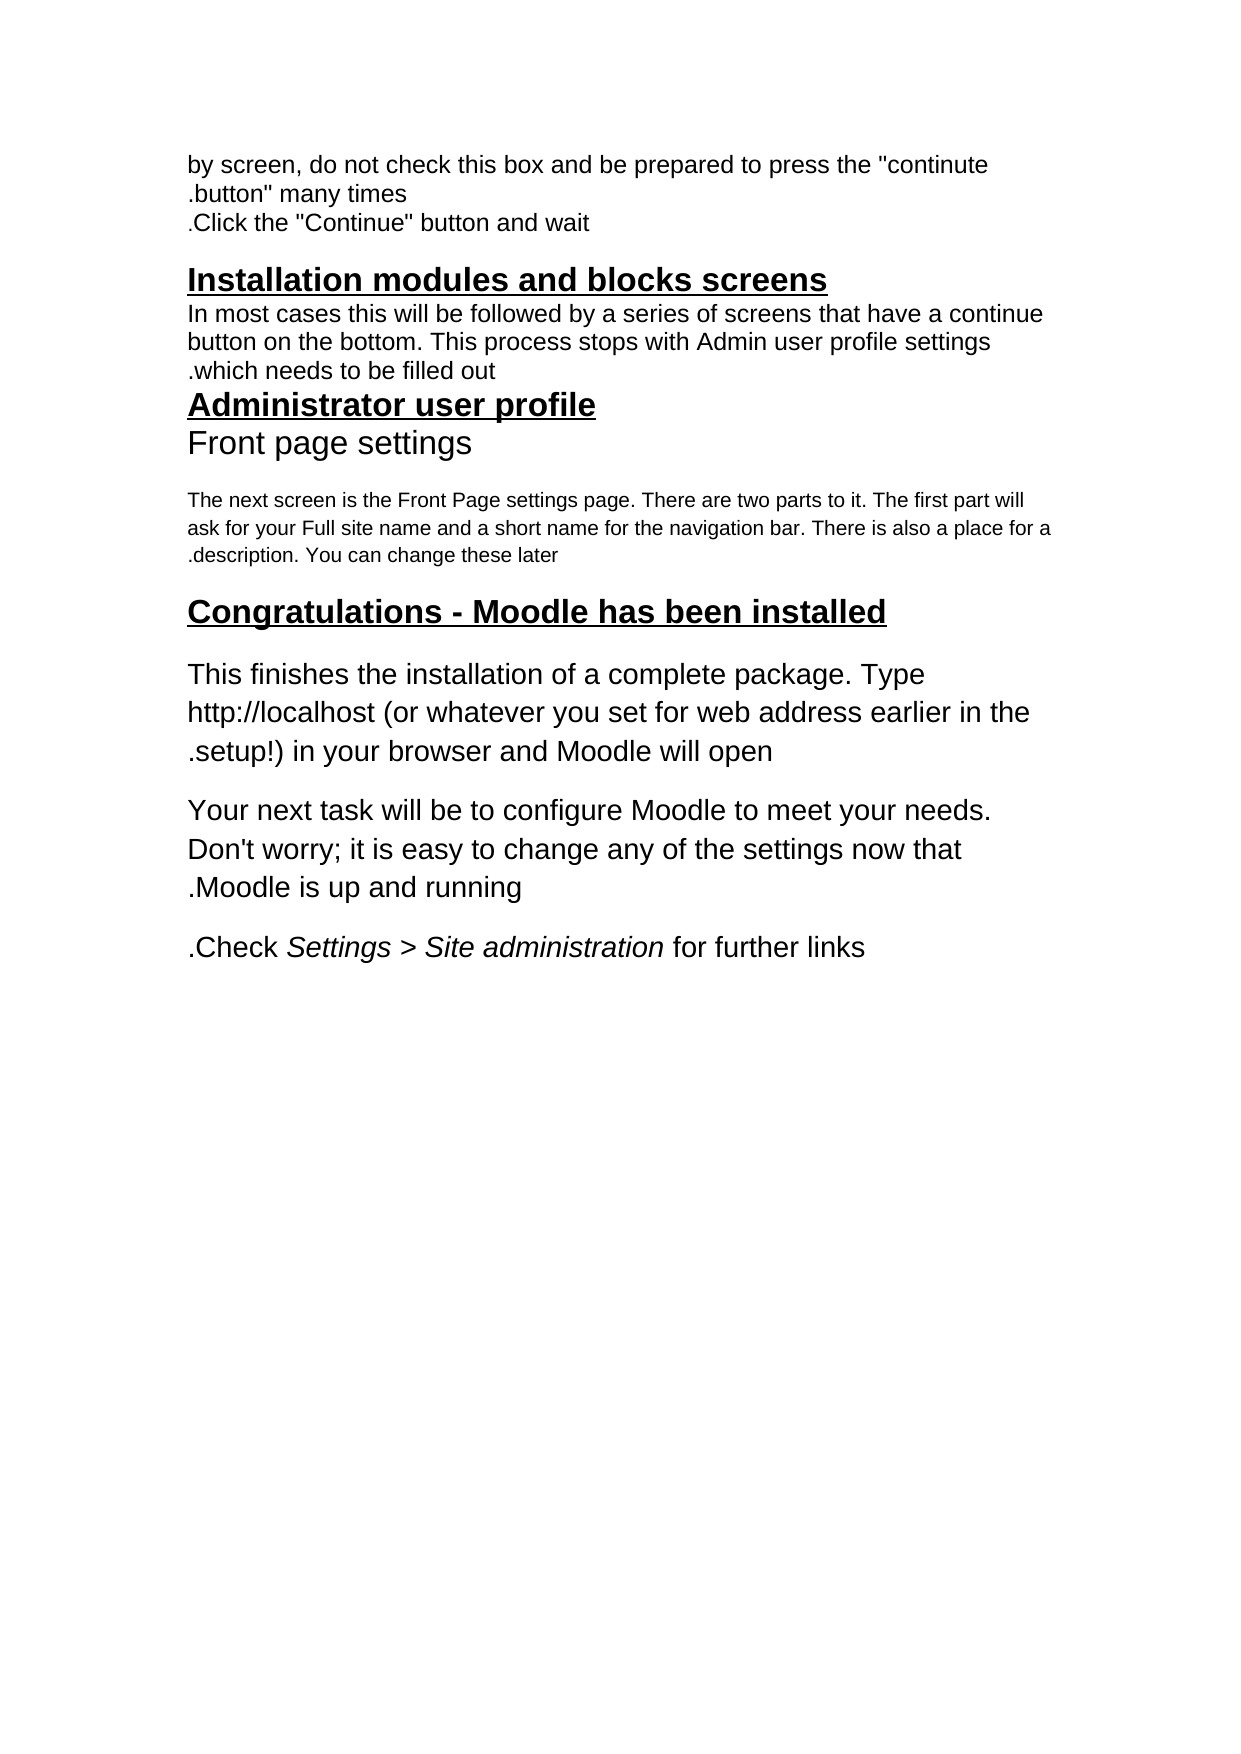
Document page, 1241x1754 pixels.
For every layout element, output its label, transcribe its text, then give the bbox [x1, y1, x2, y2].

text Click the "Continue" button and wait. [187, 207, 1053, 236]
text Check Settings > Site administration for further links. [187, 929, 1053, 963]
text In most cases this will be followed by a series of screens that have a continue button on the bottom. This process stops with Admin user profile settings which needs to be filled out. [187, 299, 1053, 385]
text The next screen is the Front Page settings page. There are two parts to it. The first part will ask for your Full site name and a short name for the navigation bar. There is also a place for a description. You can change these later. [187, 488, 1053, 567]
text Installation modules and blocks screens [187, 260, 1053, 299]
text Administrator user profile [187, 385, 1053, 423]
text Congratulations - Moodle has been installed [187, 592, 1053, 630]
text This finishes the installation of a complete package. Type http://localhost (or whatever you set for web address earlier in the setup!) in your browser and Moodle will open. [187, 657, 1053, 767]
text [187, 150, 1053, 207]
text Your next task will be to configure Moodle to meet your needs. Don't worry; it is easy to change any of the settings now that Moodle is up and running. [187, 793, 1053, 904]
text Front page settings [187, 423, 1053, 462]
